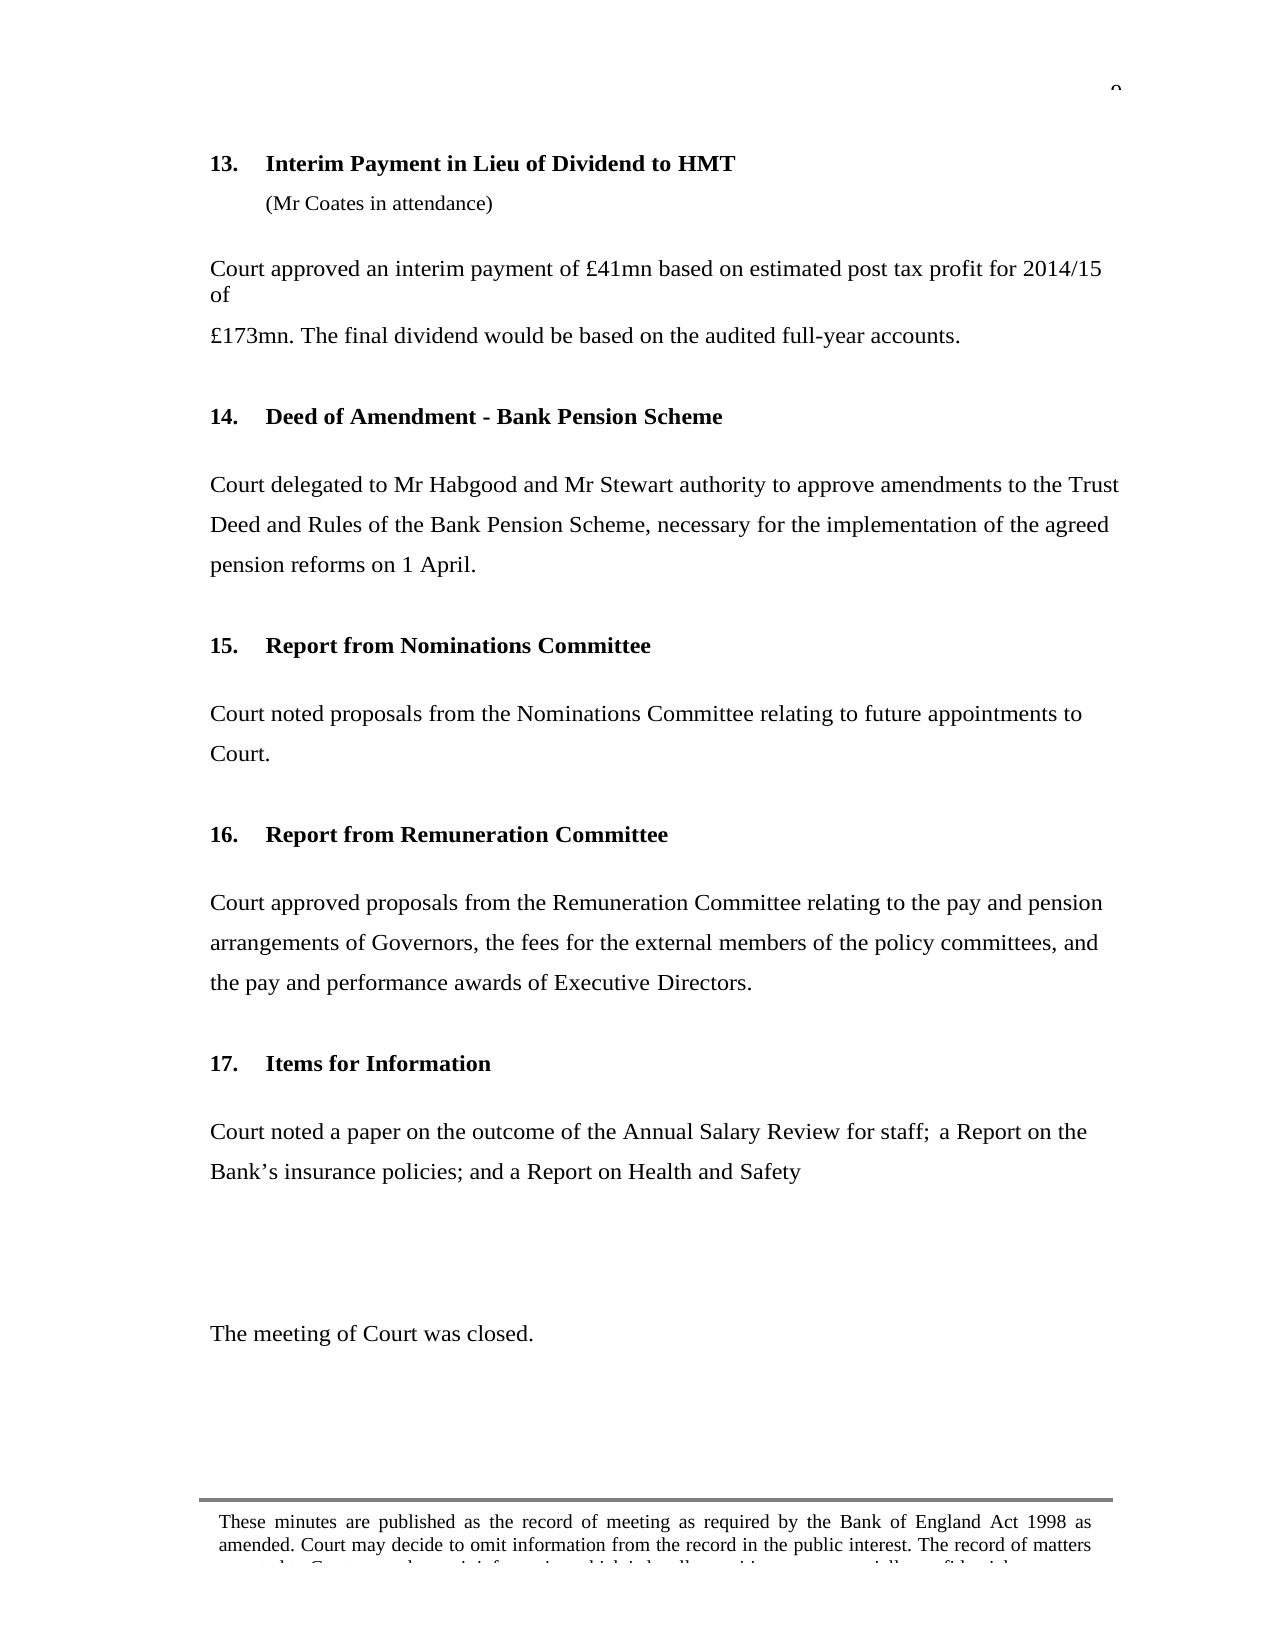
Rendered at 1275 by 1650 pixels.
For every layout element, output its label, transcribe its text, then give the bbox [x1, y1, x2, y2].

text Court delegated to Mr Habgood and Mr Stewart authority to approve amendments to the Trust Deed and Rules of the Bank Pension Scheme, necessary for the implementation of the agreed pension reforms on 1 April. [210, 471, 1125, 578]
text £173mn. The final dividend would be based on the audited full-year accounts. [210, 322, 1125, 348]
subtitle Items for Information [209, 1050, 1125, 1076]
subtitle Report from Nominations Committee [209, 632, 1125, 658]
text The meeting of Court was closed. [210, 1320, 1125, 1346]
text Court approved proposals from the Remuneration Committee relating to the pay and pension arrangements of Governors, the fees for the external members of the policy committees, and the pay and performance awards of Executive Directors. [210, 889, 1125, 996]
text (Mr Coates in attendance) [265, 191, 1125, 214]
text Court noted proposals from the Nominations Committee relating to future appointments to Court. [210, 699, 1114, 766]
subtitle Deed of Amendment - Bank Pension Scheme [209, 403, 1125, 429]
text Court approved an interim payment of £41mn based on estimated post tax profit for 2014/15 of [210, 255, 1125, 307]
text Court noted a paper on the outcome of the Annual Salary Review for staff; a Report on the Bank’s insurance policies; and a Report on Health and Safety [210, 1118, 1125, 1184]
subtitle Report from Remuneration Committee [209, 821, 1125, 847]
subtitle Interim Payment in Lieu of Dividend to HMT [209, 150, 1125, 176]
